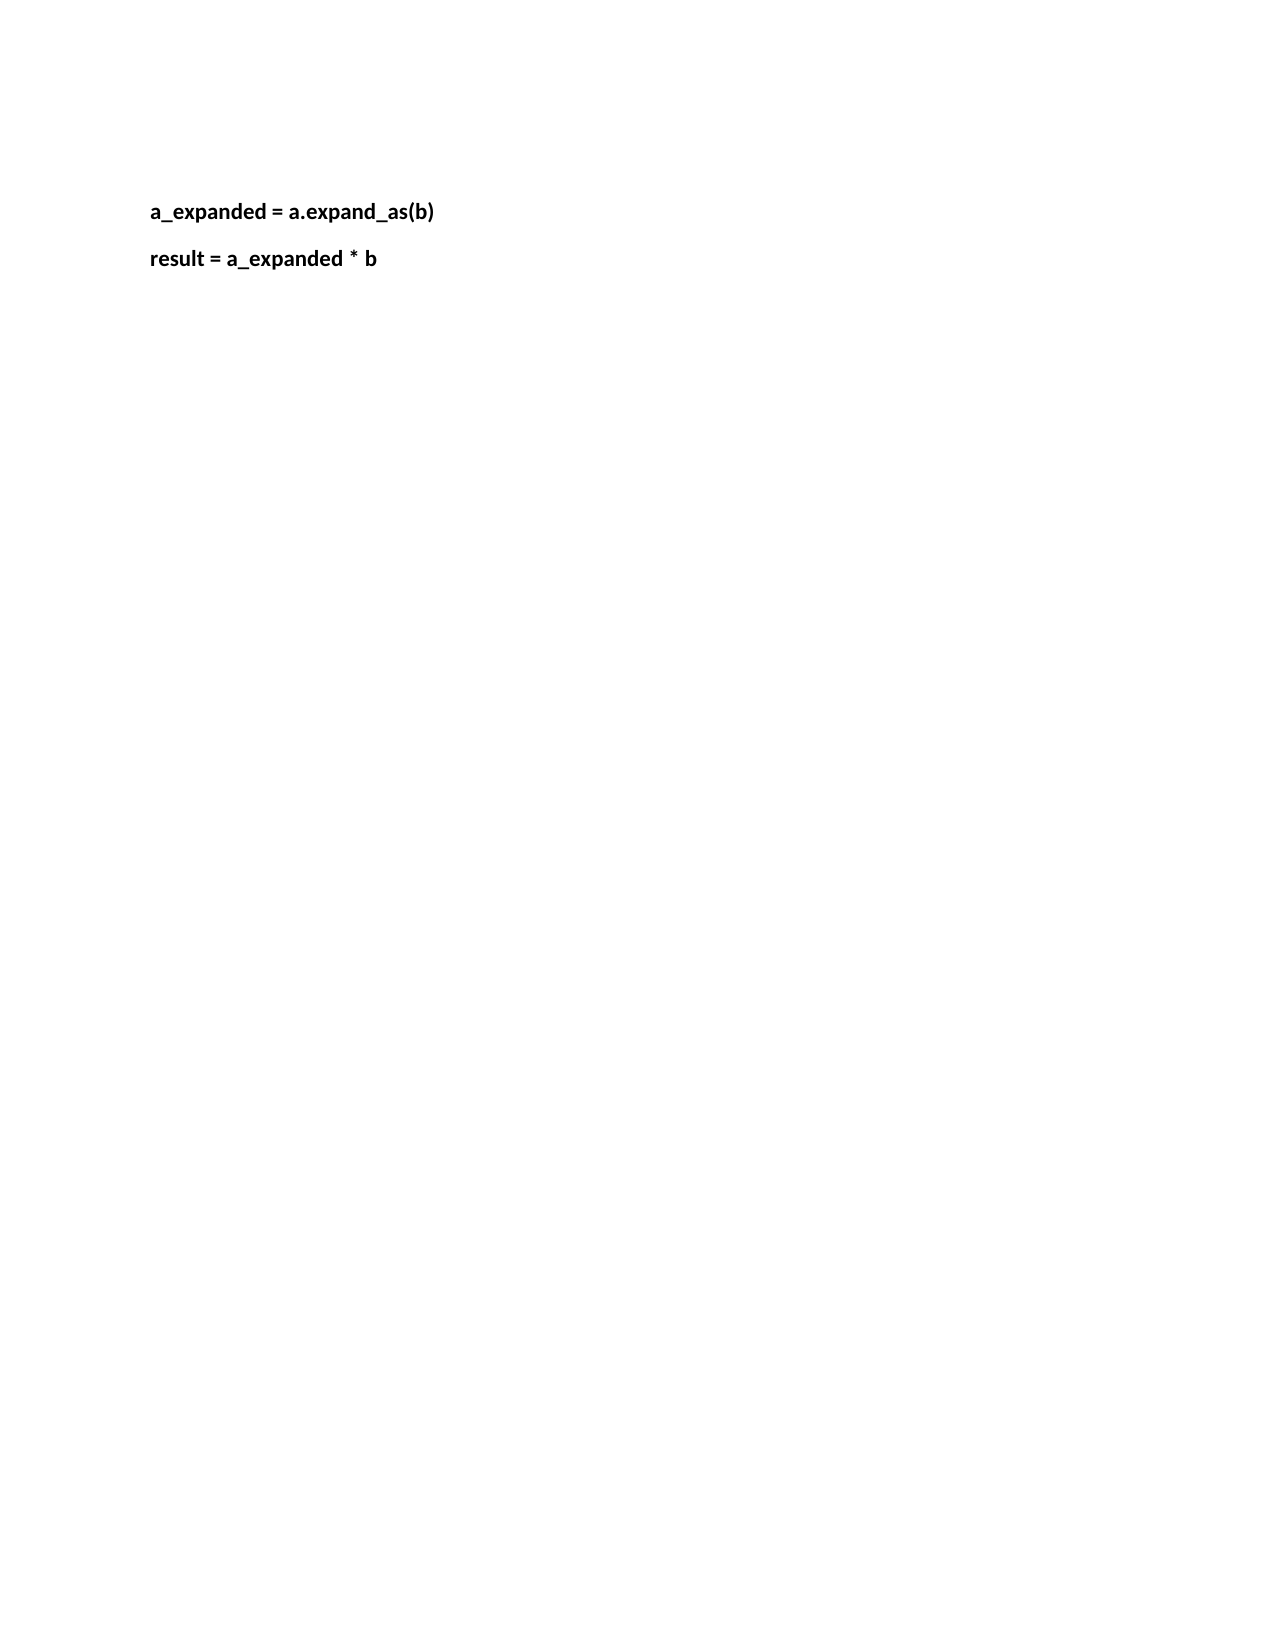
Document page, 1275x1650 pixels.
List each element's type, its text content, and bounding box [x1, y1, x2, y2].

text result = a_expanded * b [150, 244, 1125, 272]
text a_expanded = a.expand_as(b) [150, 197, 1125, 225]
